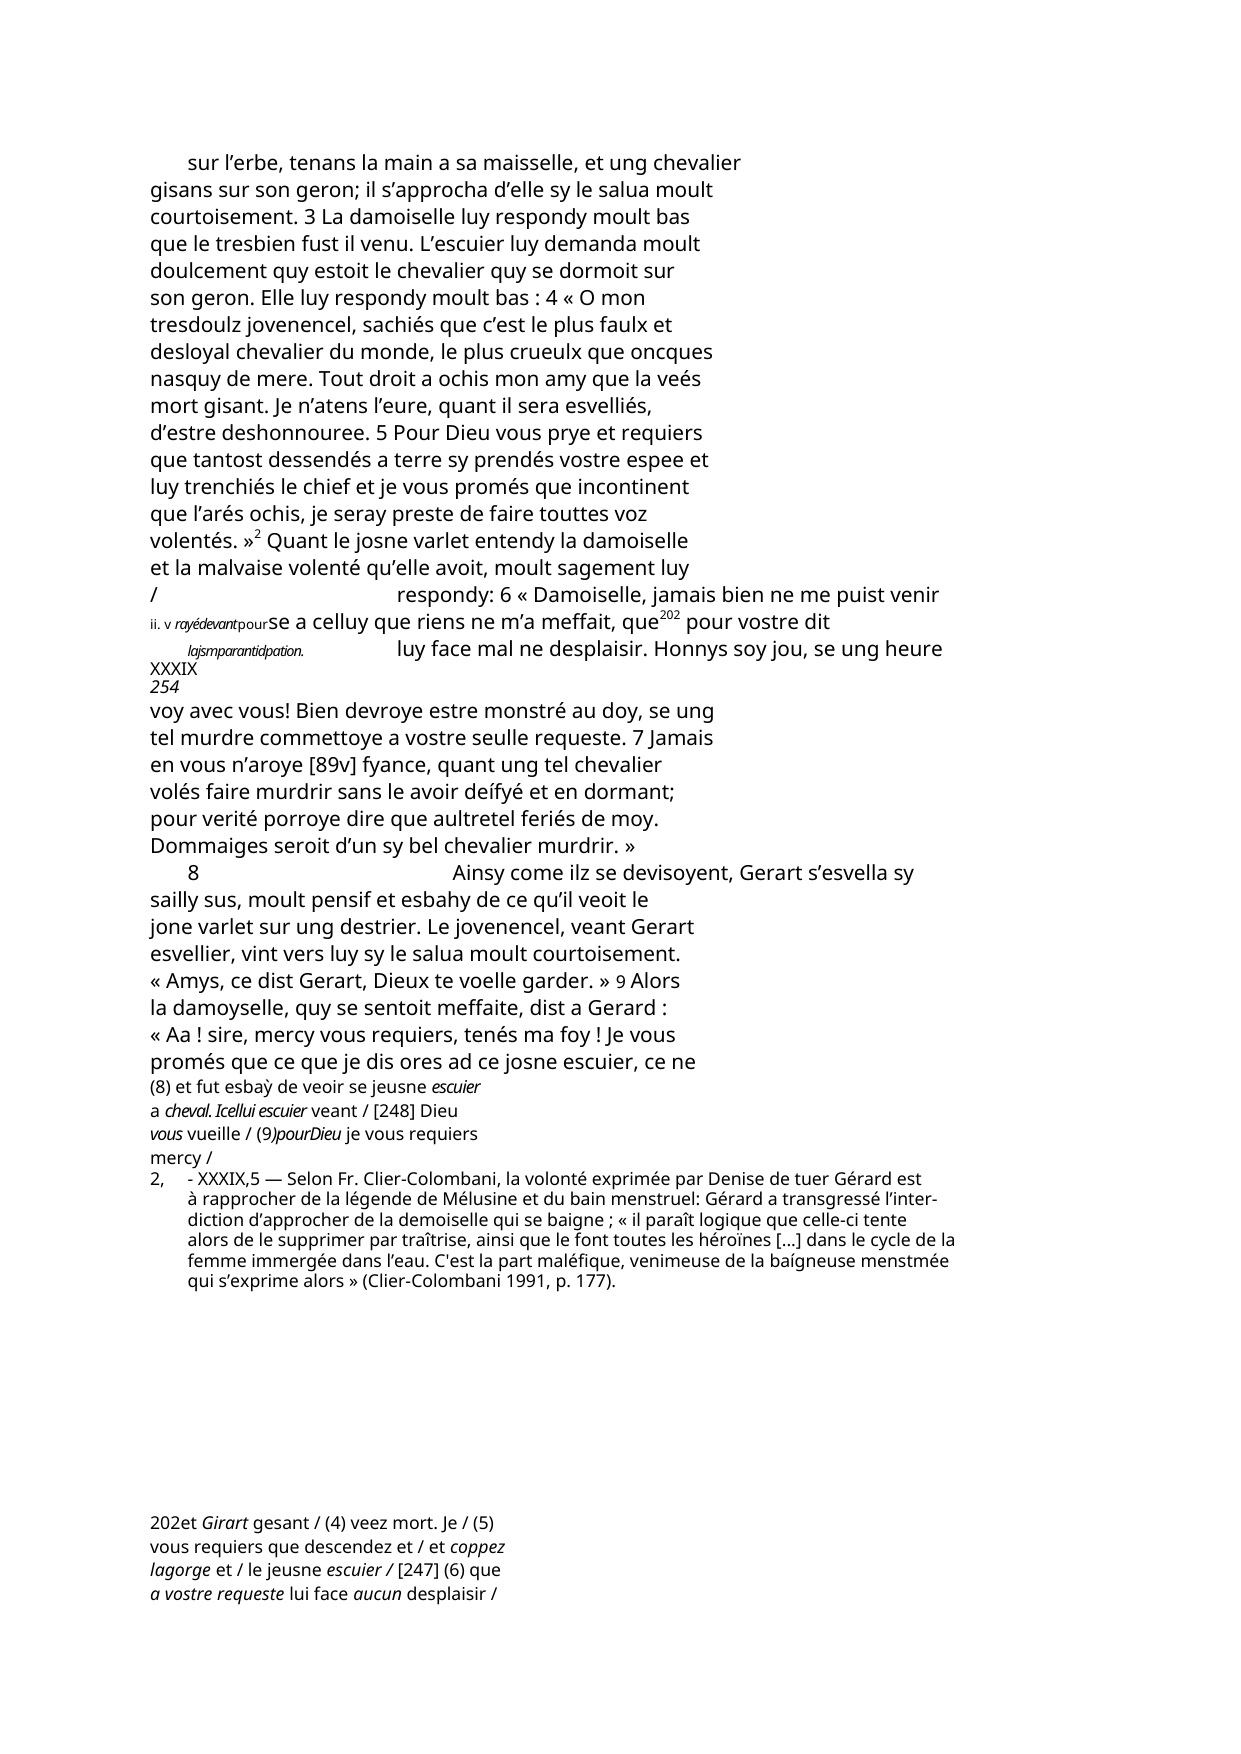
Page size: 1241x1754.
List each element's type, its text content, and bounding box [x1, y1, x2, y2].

list - XXXIX,5 — Selon Fr. Clier-Colombani, la volonté exprimée par Denise de tuer Gérard est à rapprocher de la légende de Mélusine et du bain menstruel: Gérard a transgressé l’inter- diction d’approcher de la demoiselle qui se baigne ; « il paraît logique que celle-ci tente alors de le supprimer par traîtrise, ainsi que le font toutes les héroïnes [...] dans le cycle de la femme immergée dans l’eau. C'est la part maléfique, venimeuse de la baígneuse menstmée qui s’exprime alors » (Clier-Colombani 1991, p. 177). [150, 1169, 1090, 1292]
text ii. v rayédevantpourse a celluy que riens ne m’a meffait, que pour vostre dit lajsmparantidpation. luy face mal ne desplaisir. Honnys soy jou, se ung heure [150, 608, 1090, 662]
text 254 [150, 679, 1090, 697]
list Ainsy come ilz se devisoyent, Gerart s’esvella sy sailly sus, moult pensif et esbahy de ce qu’il veoit le jone varlet sur ung destrier. Le jovenencel, veant Gerart esvellier, vint vers luy sy le salua moult courtoisement. « Amys, ce dist Gerart, Dieux te voelle garder. » 9 Alors la damoyselle, quy se sentoit meffaite, dist a Gerard : « Aa ! sire, mercy vous requiers, tenés ma foy ! Je vous promés que ce que je dis ores ad ce josne escuier, ce ne [150, 859, 1090, 1075]
text (8) et fut esbaỳ de veoir se jeusne escuier a cheval. Icellui escuier veant / [248] Dieu vous vueille / (9)pourDieu je vous requiers mercy / [150, 1075, 1090, 1169]
text XXXIX [150, 662, 1090, 679]
text sur l’erbe, tenans la main a sa maisselle, et ung chevalier gisans sur son geron; il s’approcha d’elle sy le salua moult courtoisement. 3 La damoiselle luy respondy moult bas que le tresbien fust il venu. L’escuier luy demanda moult doulcement quy estoit le chevalier quy se dormoit sur son geron. Elle luy respondy moult bas : 4 « O mon tresdoulz jovenencel, sachiés que c’est le plus faulx et desloyal chevalier du monde, le plus crueulx que oncques nasquy de mere. Tout droit a ochis mon amy que la veés mort gisant. Je n’atens l’eure, quant il sera esvelliés, d’estre deshonnouree. 5 Pour Dieu vous prye et requiers que tantost dessendés a terre sy prendés vostre espee et luy trenchiés le chief et je vous promés que incontinent que l’arés ochis, je seray preste de faire touttes voz volentés. »2 Quant le josne varlet entendy la damoiselle et la malvaise volenté qu’elle avoit, moult sagement luy / respondy: 6 « Damoiselle, jamais bien ne me puist venir [150, 149, 1090, 608]
text voy avec vous! Bien devroye estre monstré au doy, se ung tel murdre commettoye a vostre seulle requeste. 7 Jamais en vous n’aroye [89v] fyance, quant ung tel chevalier volés faire murdrir sans le avoir deífyé et en dormant; pour verité porroye dire que aultretel feriés de moy. Dommaiges seroit d’un sy bel chevalier murdrir. » [150, 697, 1090, 859]
